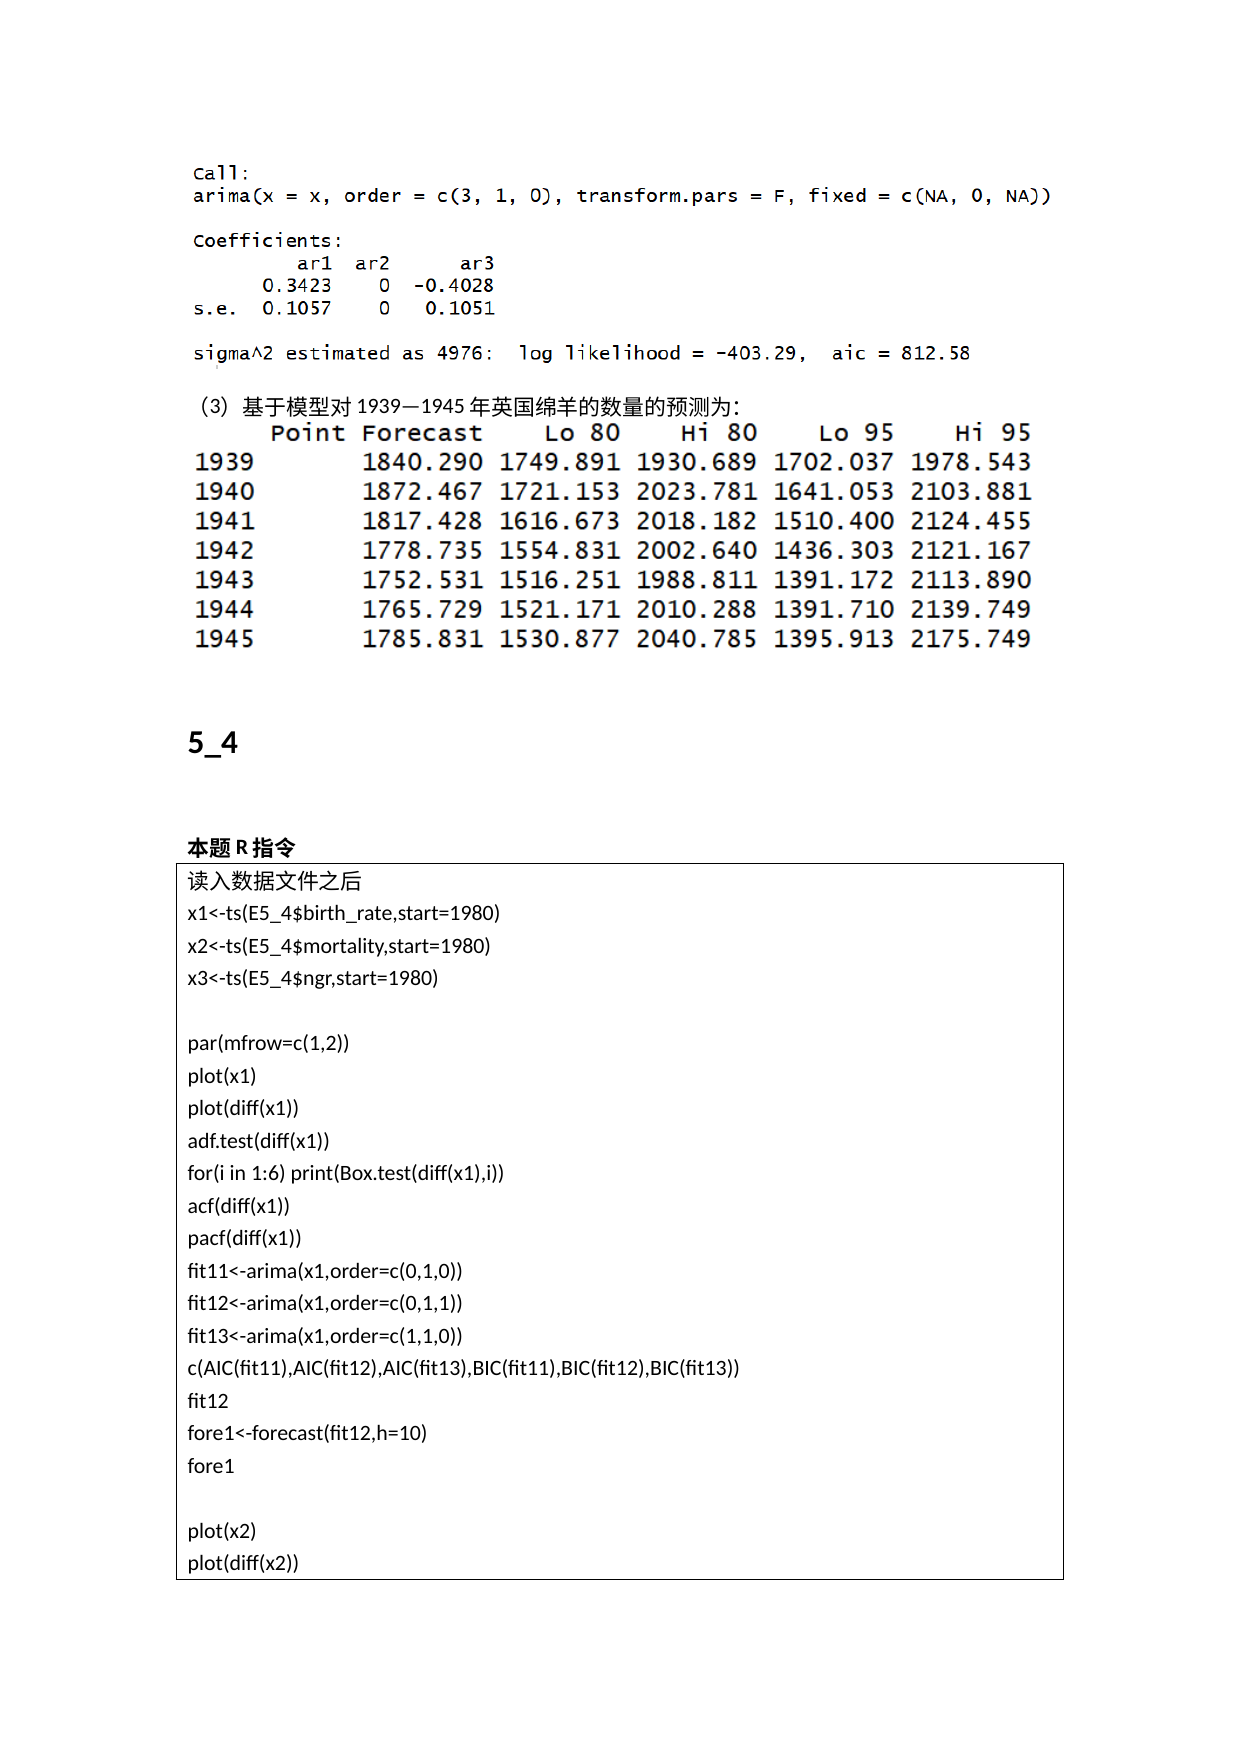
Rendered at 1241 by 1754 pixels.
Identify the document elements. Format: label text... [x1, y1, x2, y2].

picture [187, 162, 1053, 369]
list 基于模型对1939—1945年英国绵羊的数量的预测为： [187, 389, 1053, 422]
picture [187, 422, 1053, 658]
subtitle 5_4 [187, 709, 1053, 774]
text 本题R指令 [187, 830, 1053, 863]
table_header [177, 864, 1063, 1579]
